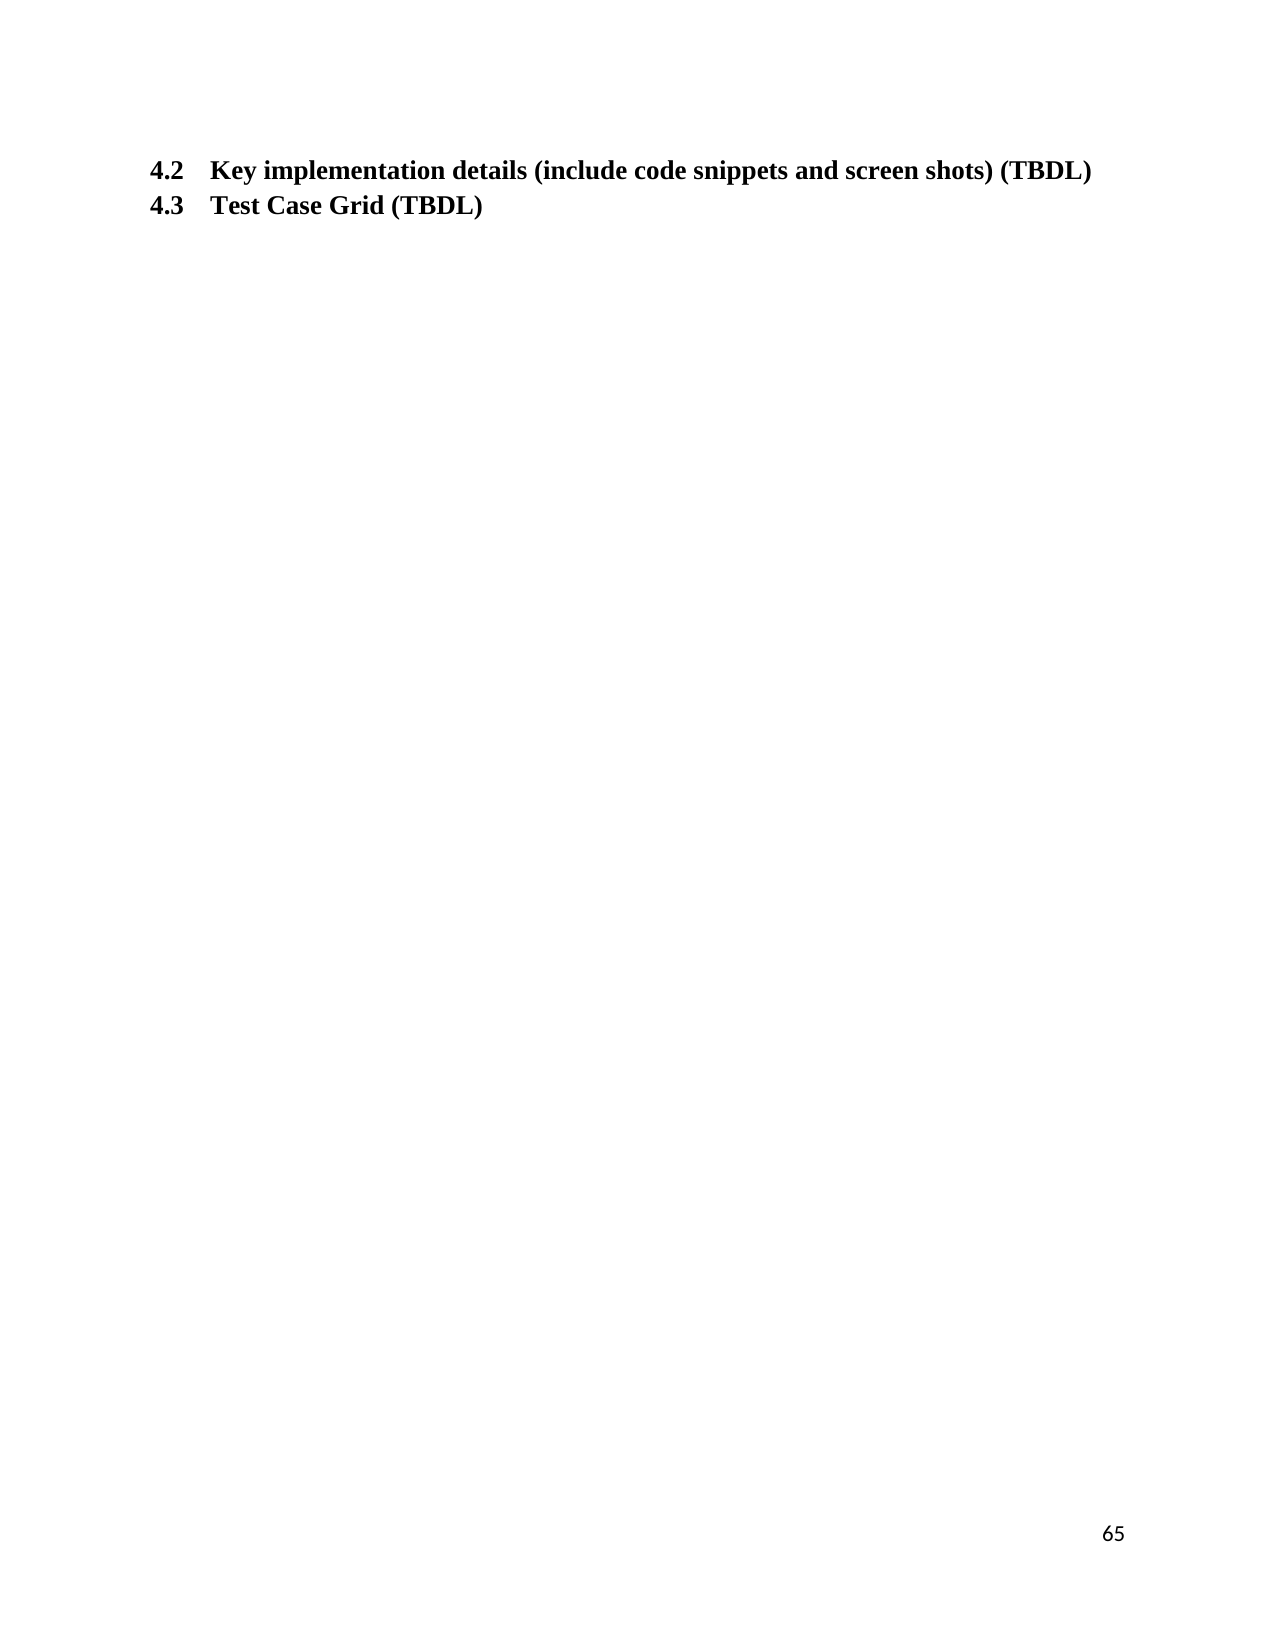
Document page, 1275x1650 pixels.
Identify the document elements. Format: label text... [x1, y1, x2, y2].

subtitle Key implementation details (include code snippets and screen shots) (TBDL) [150, 154, 1125, 185]
subtitle Test Case Grid (TBDL) [150, 189, 1125, 221]
